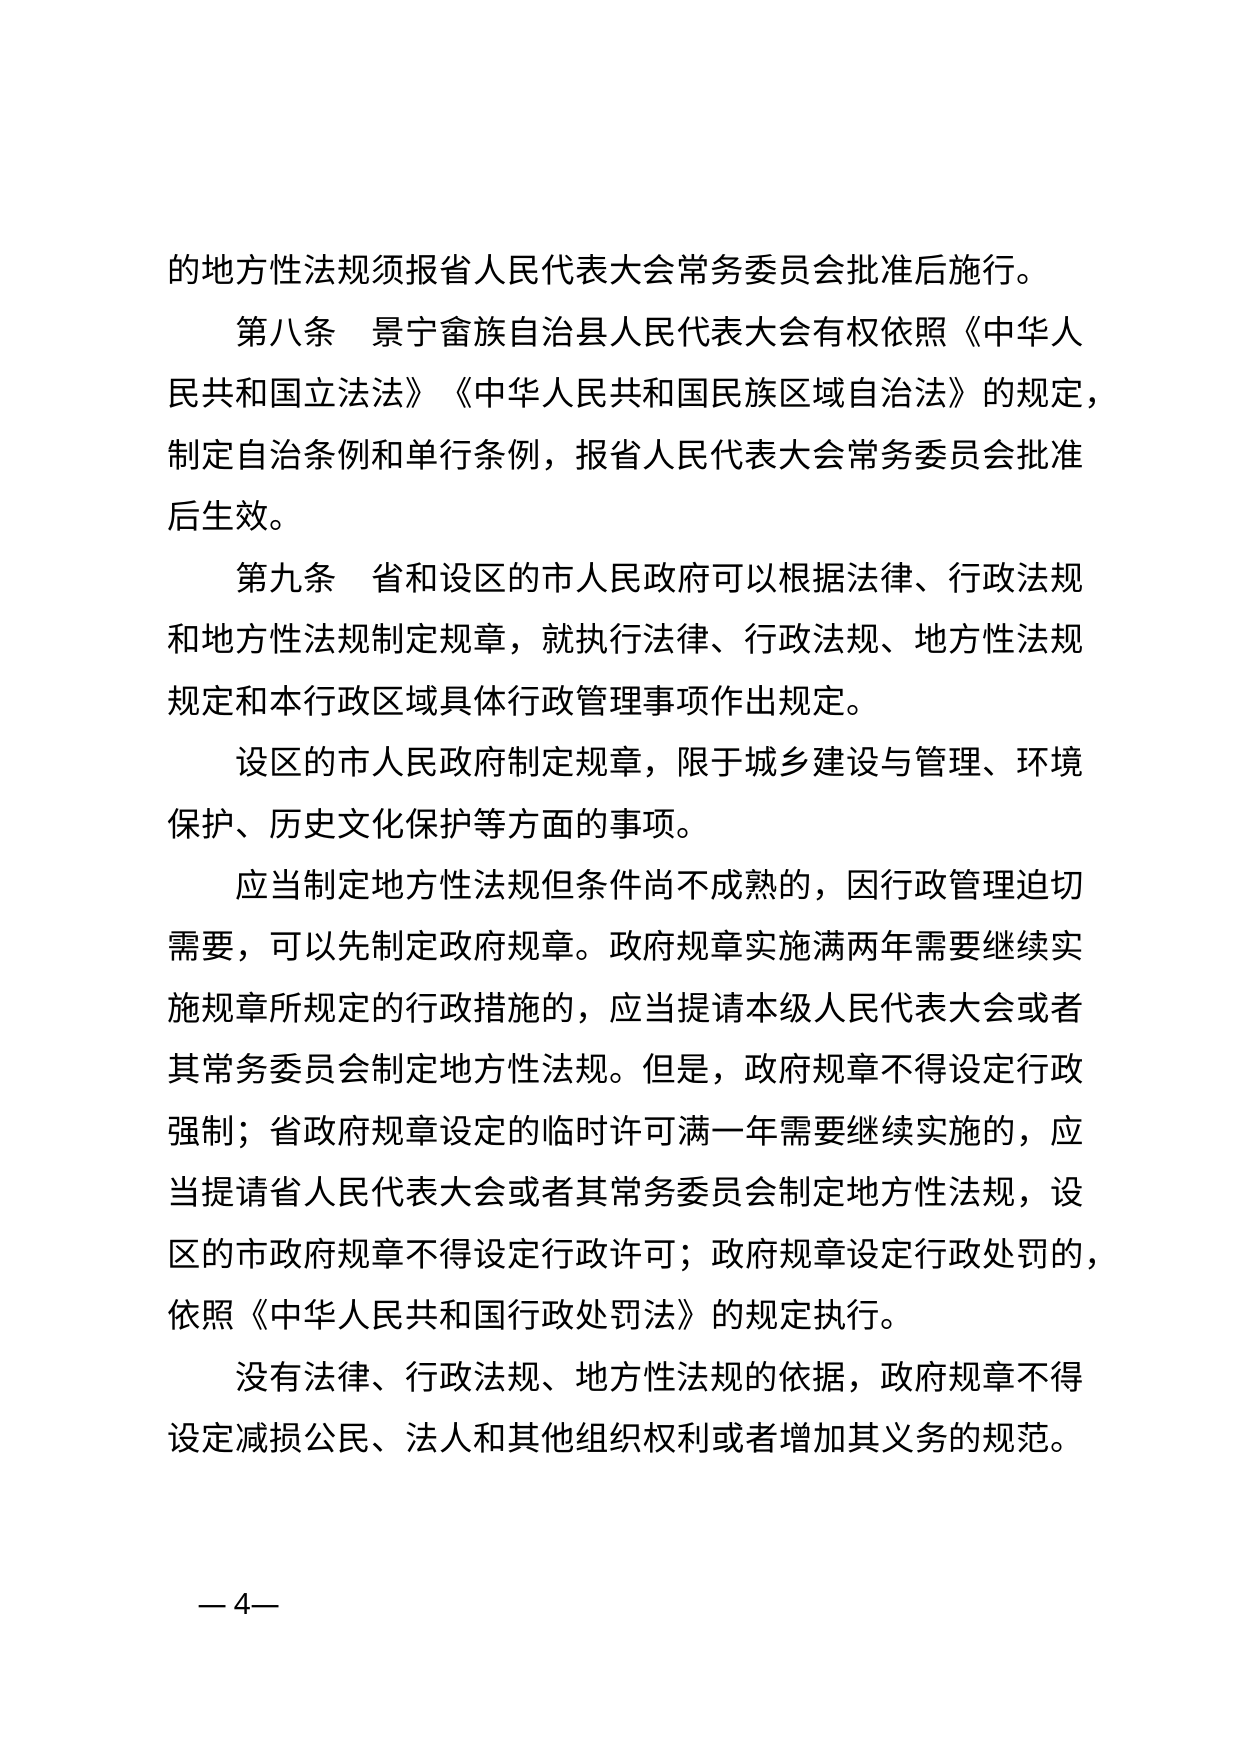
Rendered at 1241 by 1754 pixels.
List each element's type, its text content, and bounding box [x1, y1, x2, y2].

text 没有法律、行政法规、地方性法规的依据，政府规章不得设定减损公民、法人和其他组织权利或者增加其义务的规范。 [168, 1344, 1084, 1467]
text 第八条 景宁畲族自治县人民代表大会有权依照《中华人民共和国立法法》《中华人民共和国民族区域自治法》的规定，制定自治条例和单行条例，报省人民代表大会常务委员会批准后生效。 [168, 299, 1084, 545]
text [168, 238, 1084, 299]
text 应当制定地方性法规但条件尚不成熟的，因行政管理迫切需要，可以先制定政府规章。政府规章实施满两年需要继续实施规章所规定的行政措施的，应当提请本级人民代表大会或者其常务委员会制定地方性法规。但是，政府规章不得设定行政强制；省政府规章设定的临时许可满一年需要继续实施的，应当提请省人民代表大会或者其常务委员会制定地方性法规，设区的市政府规章不得设定行政许可；政府规章设定行政处罚的，依照《中华人民共和国行政处罚法》的规定执行。 [168, 852, 1084, 1344]
text 设区的市人民政府制定规章，限于城乡建设与管理、环境保护、历史文化保护等方面的事项。 [168, 729, 1084, 852]
text 第九条 省和设区的市人民政府可以根据法律、行政法规和地方性法规制定规章，就执行法律、行政法规、地方性法规规定和本行政区域具体行政管理事项作出规定。 [168, 545, 1084, 729]
